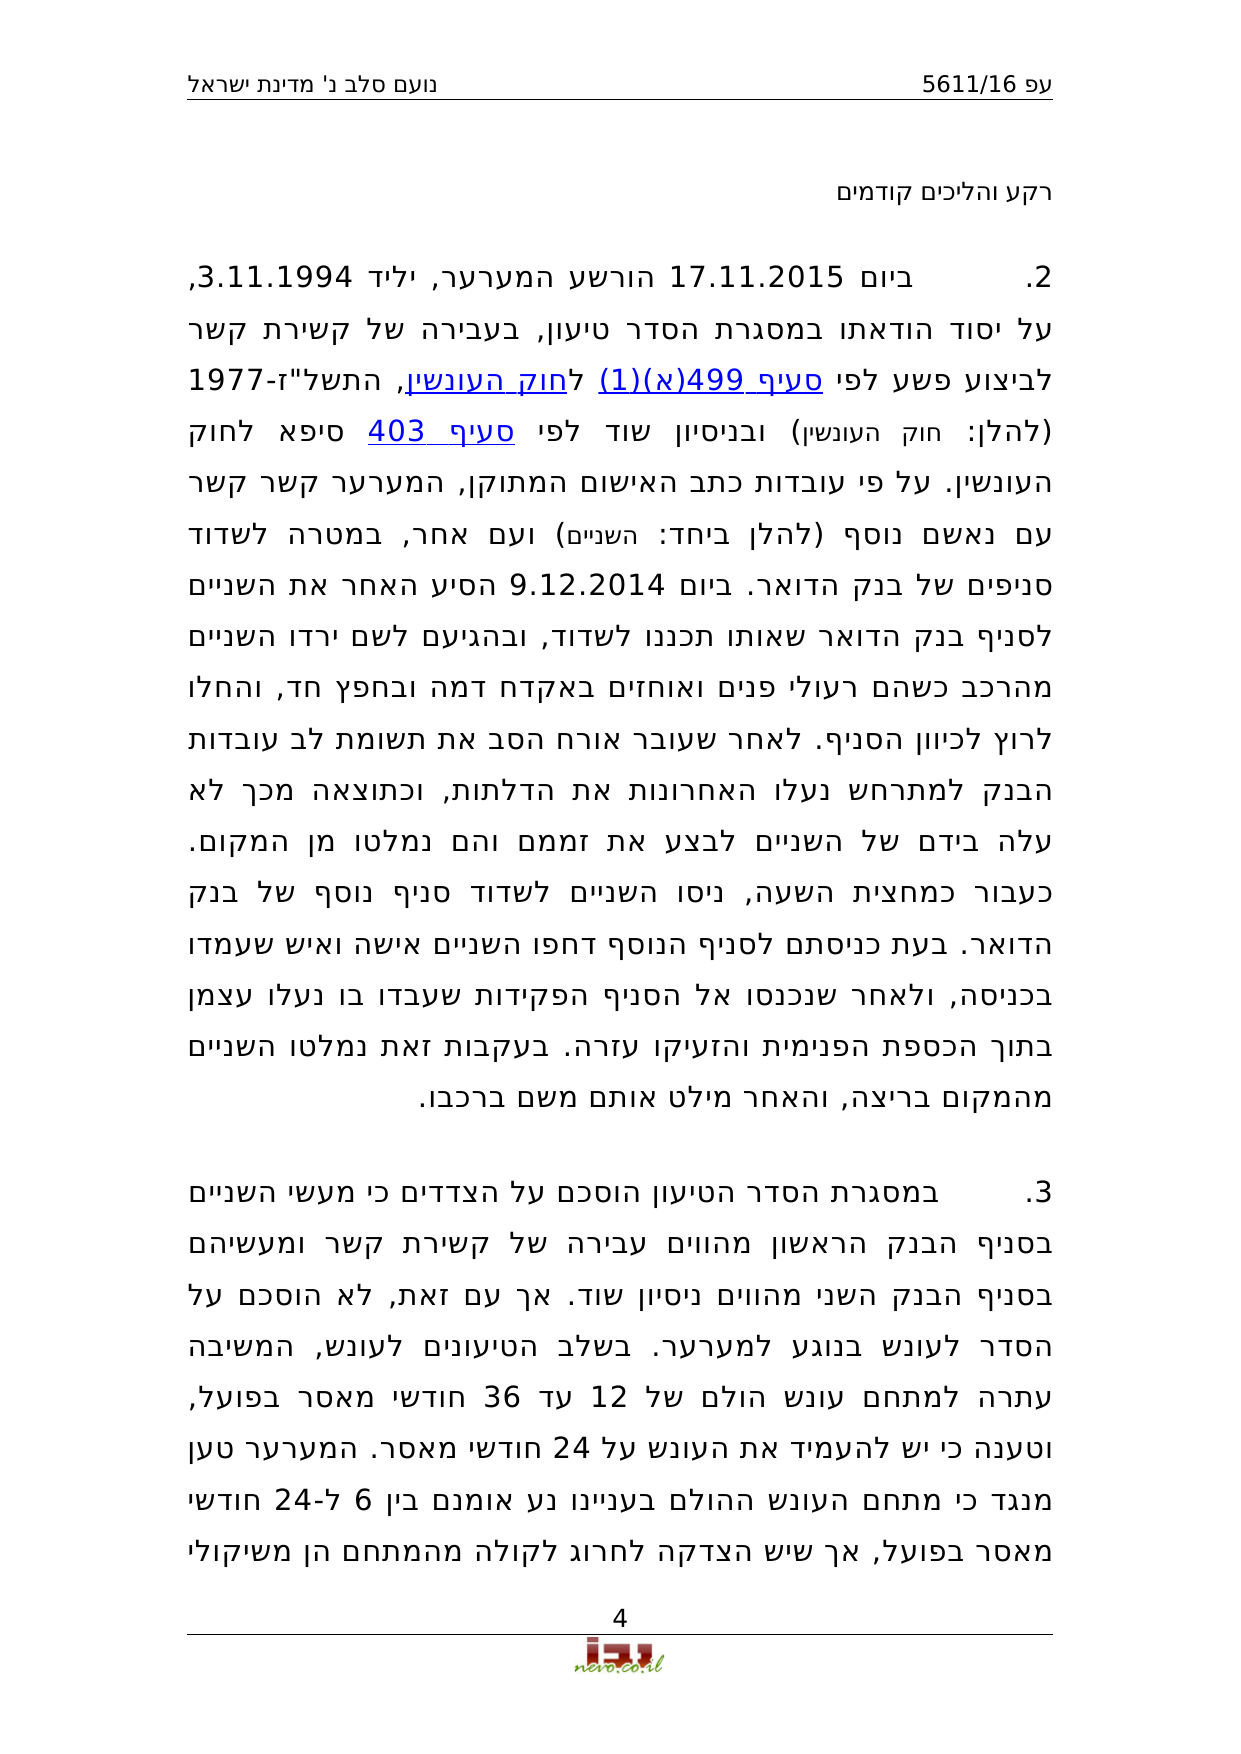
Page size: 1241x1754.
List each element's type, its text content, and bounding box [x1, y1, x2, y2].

picture [574, 1637, 666, 1674]
text רקע והליכים קודמים [187, 177, 1053, 206]
text 2. ביום 17.11.2015 הורשע המערער, יליד 3.11.1994, על יסוד הודאתו במסגרת הסדר טיעון, בעבירה של קשירת קשר לביצוע פשע לפי סעיף 499(א)(1) לחוק העונשין, התשל"ז-1977 (להלן: חוק העונשין) ובניסיון שוד לפי סעיף 403 סיפא לחוק העונשין. על פי עובדות כתב האישום המתוקן, המערער קשר קשר עם נאשם נוסף (להלן ביחד: השניים) ועם אחר, במטרה לשדוד סניפים של בנק הדואר. ביום 9.12.2014 הסיע האחר את השניים לסניף בנק הדואר שאותו תכננו לשדוד, ובהגיעם לשם ירדו השניים מהרכב כשהם רעולי פנים ואוחזים באקדח דמה ובחפץ חד, והחלו לרוץ לכיוון הסניף. לאחר שעובר אורח הסב את תשומת לב עובדות הבנק למתרחש נעלו האחרונות את הדלתות, וכתוצאה מכך לא עלה בידם של השניים לבצע את זממם והם נמלטו מן המקום. כעבור כמחצית השעה, ניסו השניים לשדוד סניף נוסף של בנק הדואר. בעת כניסתם לסניף הנוסף דחפו השניים אישה ואיש שעמדו בכניסה, ולאחר שנכנסו אל הסניף הפקידות שעבדו בו נעלו עצמן בתוך הכספת הפנימית והזעיקו עזרה. בעקבות זאת נמלטו השניים מהמקום בריצה, והאחר מילט אותם משם ברכבו. [187, 261, 1053, 1115]
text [187, 1175, 1053, 1568]
